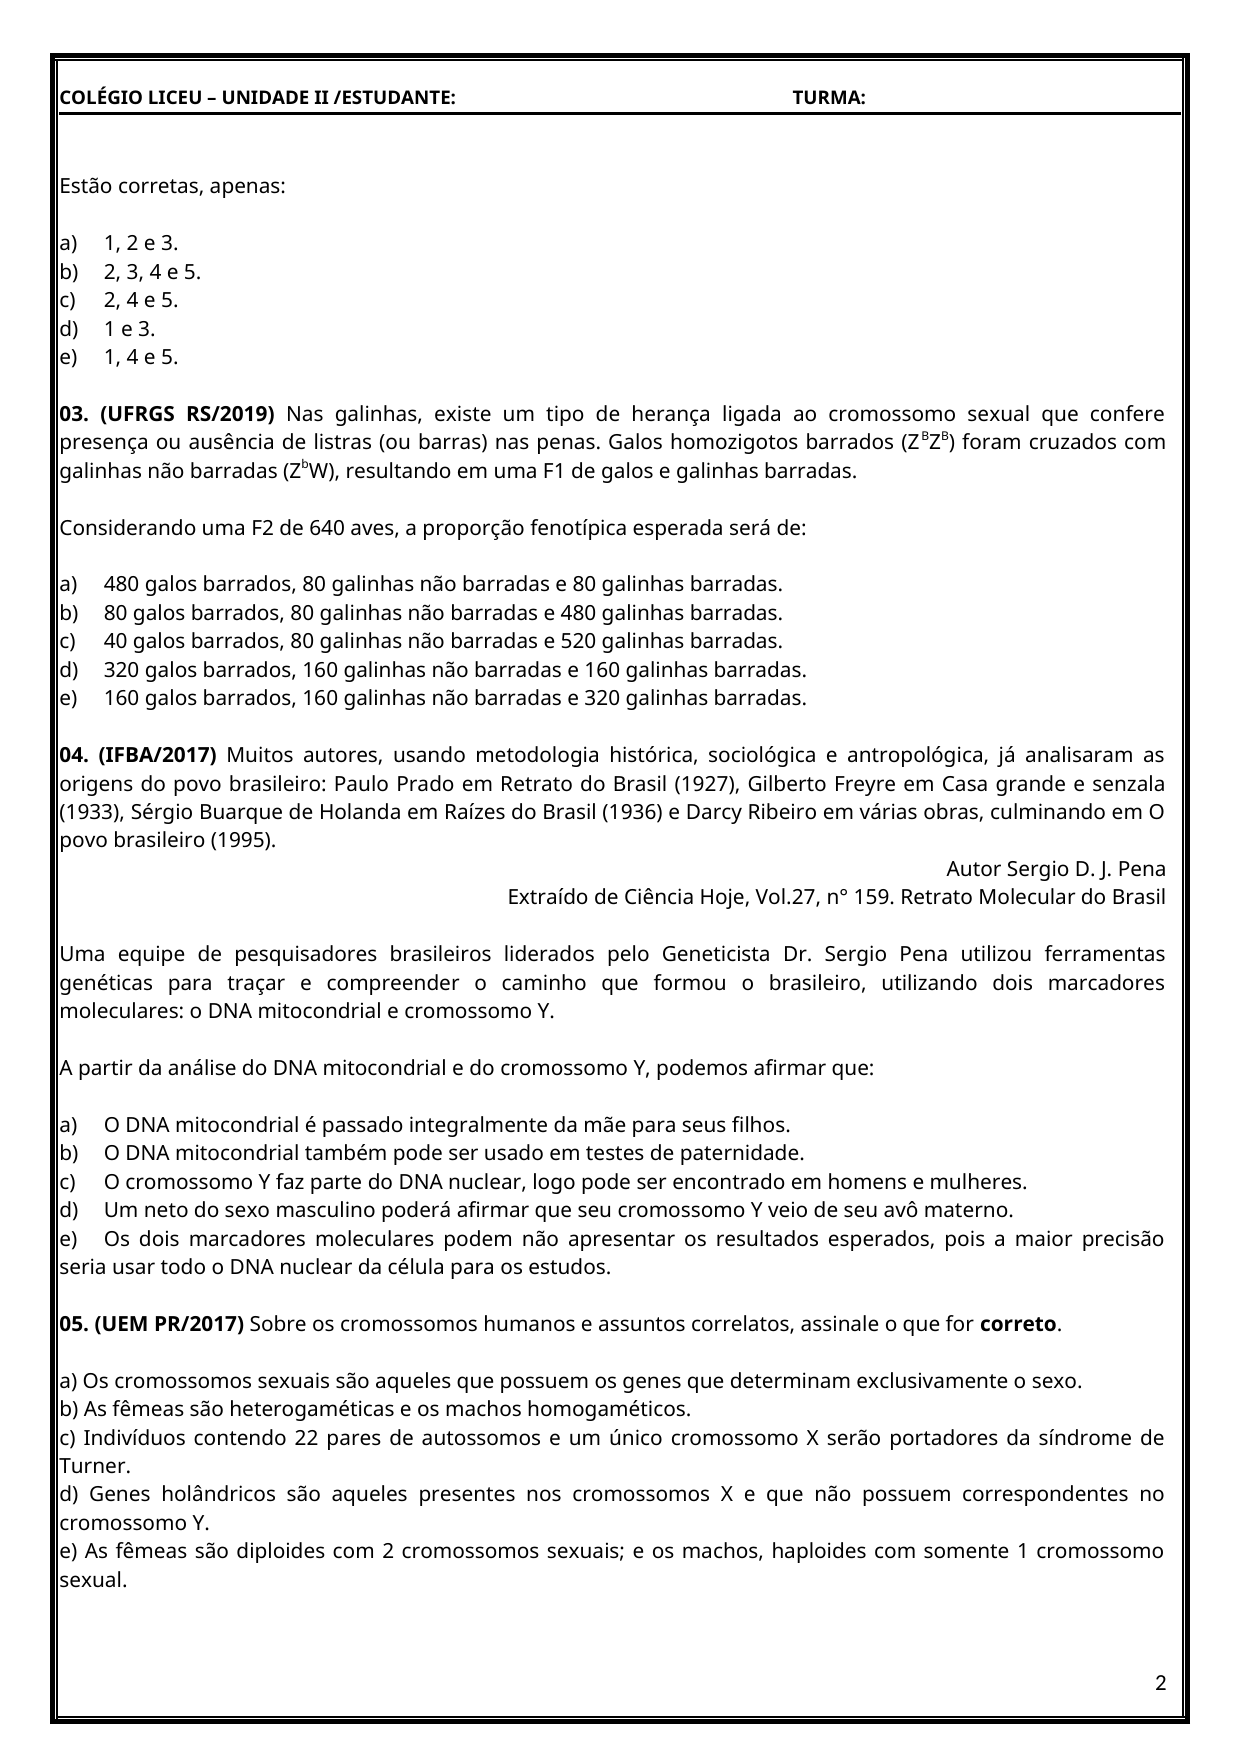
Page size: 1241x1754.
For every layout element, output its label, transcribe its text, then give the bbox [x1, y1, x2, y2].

text c) 2, 4 e 5. [59, 285, 1167, 314]
text d) 1 e 3. [59, 314, 1167, 342]
text a) Os cromossomos sexuais são aqueles que possuem os genes que determinam exclusivamente o sexo. [59, 1366, 1167, 1394]
text d) Genes holândricos são aqueles presentes nos cromossomos X e que não possuem correspondentes no cromossomo Y. [59, 1479, 1167, 1536]
text d) 320 galos barrados, 160 galinhas não barradas e 160 galinhas barradas. [59, 655, 1167, 683]
text c) Indivíduos contendo 22 pares de autossomos e um único cromossomo X serão portadores da síndrome de Turner. [59, 1423, 1167, 1479]
text b) O DNA mitocondrial também pode ser usado em testes de paternidade. [59, 1138, 1167, 1167]
text 05. (UEM PR/2017) Sobre os cromossomos humanos e assuntos correlatos, assinale o que for correto. [59, 1309, 1167, 1337]
text b) 2, 3, 4 e 5. [59, 257, 1167, 285]
text a) 1, 2 e 3. [59, 228, 1167, 257]
text b) 80 galos barrados, 80 galinhas não barradas e 480 galinhas barradas. [59, 598, 1167, 626]
text 04. (IFBA/2017) Muitos autores, usando metodologia histórica, sociológica e antropológica, já analisaram as origens do povo brasileiro: Paulo Prado em Retrato do Brasil (1927), Gilberto Freyre em Casa grande e senzala (1933), Sérgio Buarque de Holanda em Raízes do Brasil (1936) e Darcy Ribeiro em várias obras, culminando em O povo brasileiro (1995). [59, 740, 1167, 854]
text e) 160 galos barrados, 160 galinhas não barradas e 320 galinhas barradas. [59, 683, 1167, 712]
text 03. (UFRGS RS/2019) Nas galinhas, existe um tipo de herança ligada ao cromossomo sexual que confere presença ou ausência de listras (ou barras) nas penas. Galos homozigotos barrados (ZBZB) foram cruzados com galinhas não barradas (ZbW), resultando em uma F1 de galos e galinhas barradas. [59, 399, 1167, 484]
text Considerando uma F2 de 640 aves, a proporção fenotípica esperada será de: [59, 513, 1167, 541]
text b) As fêmeas são heterogaméticas e os machos homogaméticos. [59, 1394, 1167, 1423]
text e) As fêmeas são diploides com 2 cromossomos sexuais; e os machos, haploides com somente 1 cromossomo sexual. [59, 1536, 1167, 1593]
text Autor Sergio D. J. Pena Extraído de Ciência Hoje, Vol.27, n° 159. Retrato Molecular do Brasil [59, 854, 1167, 911]
text c) 40 galos barrados, 80 galinhas não barradas e 520 galinhas barradas. [59, 626, 1167, 655]
text a) O DNA mitocondrial é passado integralmente da mãe para seus filhos. [59, 1110, 1167, 1138]
text c) O cromossomo Y faz parte do DNA nuclear, logo pode ser encontrado em homens e mulheres. [59, 1167, 1167, 1195]
text a) 480 galos barrados, 80 galinhas não barradas e 80 galinhas barradas. [59, 569, 1167, 598]
text d) Um neto do sexo masculino poderá afirmar que seu cromossomo Y veio de seu avô materno. [59, 1195, 1167, 1224]
text e) 1, 4 e 5. [59, 342, 1167, 371]
text e) Os dois marcadores moleculares podem não apresentar os resultados esperados, pois a maior precisão seria usar todo o DNA nuclear da célula para os estudos. [59, 1224, 1167, 1281]
text A partir da análise do DNA mitocondrial e do cromossomo Y, podemos afirmar que: [59, 1053, 1167, 1081]
text Estão corretas, apenas: [59, 171, 1167, 200]
text Uma equipe de pesquisadores brasileiros liderados pelo Geneticista Dr. Sergio Pena utilizou ferramentas genéticas para traçar e compreender o caminho que formou o brasileiro, utilizando dois marcadores moleculares: o DNA mitocondrial e cromossomo Y. [59, 939, 1167, 1024]
